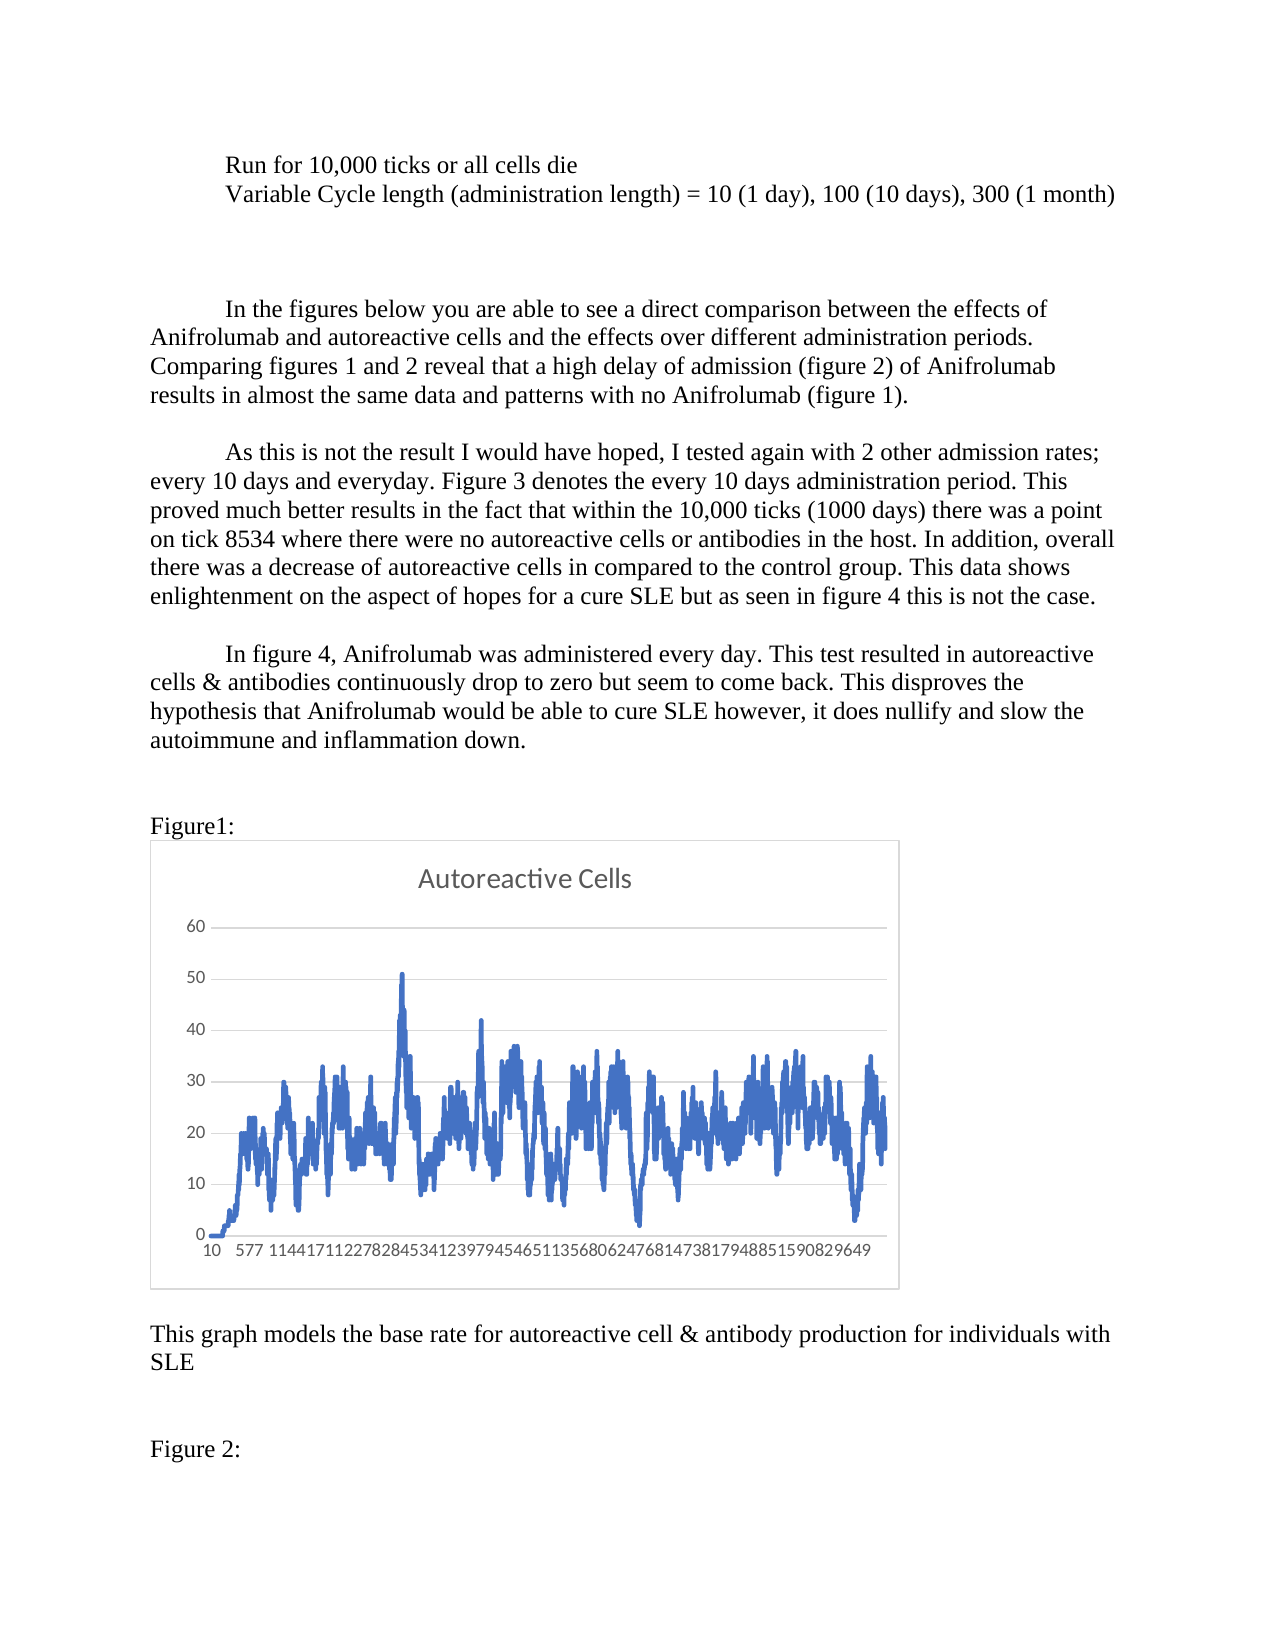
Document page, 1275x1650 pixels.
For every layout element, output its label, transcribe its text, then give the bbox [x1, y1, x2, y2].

text Figure 2: [150, 1434, 1125, 1462]
text This graph models the base rate for autoreactive cell & antibody production for individuals with SLE [150, 1319, 1125, 1376]
text Figure1: [150, 811, 1125, 840]
text As this is not the result I would have hoped, I tested again with 2 other admission rates; every 10 days and everyday. Figure 3 denotes the every 10 days administration period. This proved much better results in the fact that within the 10,000 ticks (1000 days) there was a point on tick 8534 where there were no autoreactive cells or antibodies in the host. In addition, overall there was a decrease of autoreactive cells in compared to the control group. This data shows enlightenment on the aspect of hopes for a cure SLE but as seen in figure 4 this is not the case. [150, 437, 1125, 610]
text Variable Cycle length (administration length) = 10 (1 day), 100 (10 days), 300 (1 month) [150, 179, 1125, 207]
text In figure 4, Anifrolumab was administered every day. This test resulted in autoreactive cells & antibodies continuously drop to zero but seem to come back. This disproves the hypothesis that Anifrolumab would be able to cure SLE however, it does nullify and slow the autoimmune and inflammation down. [150, 639, 1125, 754]
text In the figures below you are able to see a direct comparison between the effects of Anifrolumab and autoreactive cells and the effects over different administration periods. Comparing figures 1 and 2 reveal that a high delay of admission (figure 2) of Anifrolumab results in almost the same data and patterns with no Anifrolumab (figure 1). [150, 294, 1125, 409]
text Run for 10,000 ticks or all cells die [150, 150, 1125, 179]
